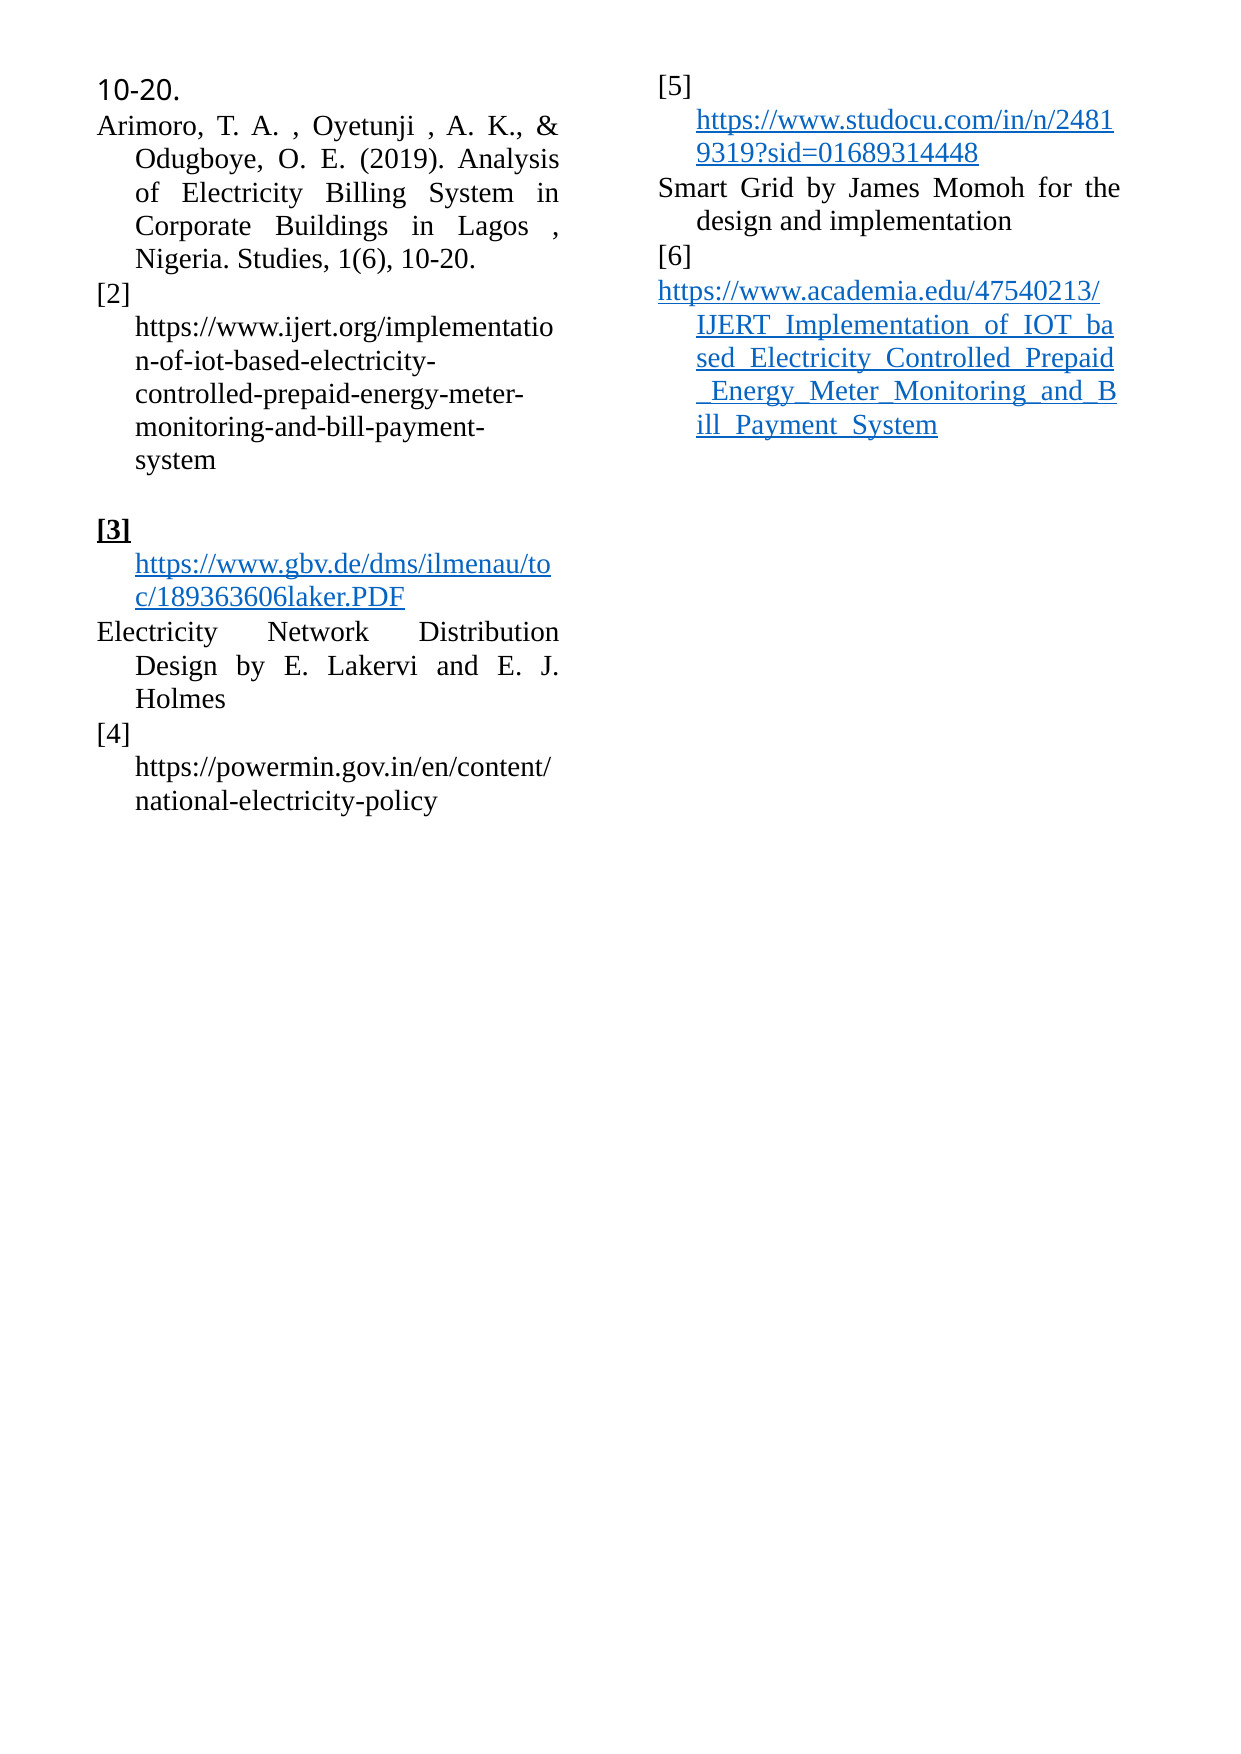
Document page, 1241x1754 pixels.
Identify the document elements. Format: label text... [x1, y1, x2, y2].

text [5] https://www.studocu.com/in/n/24819319?sid=01689314448 [658, 69, 1121, 168]
text https://www.academia.edu/47540213/IJERT_Implementation_of_IOT_based_Electricity_Controlled_Prepaid_Energy_Meter_Monitoring_and_Bill_Payment_System [658, 274, 1121, 440]
text [4] https://powermin.gov.in/en/content/national-electricity-policy [96, 717, 560, 816]
text [6] [658, 239, 1121, 272]
text Arimoro, T. A. , Oyetunji , A. K., & Odugboye, O. E. (2019). Analysis of Electricity Billing System in Corporate Buildings in Lagos , Nigeria. Studies, 1(6), 10-20. [96, 109, 560, 275]
text 10-20. [96, 69, 560, 109]
text Electricity Network Distribution Design by E. Lakervi and E. J. Holmes [96, 615, 560, 714]
text [2] https://www.ijert.org/implementation-of-iot-based-electricity-controlled-prepaid-energy-meter-monitoring-and-bill-payment-system [96, 277, 560, 476]
text Smart Grid by James Momoh for the design and implementation [658, 171, 1121, 237]
text [3] https://www.gbv.de/dms/ilmenau/toc/189363606laker.PDF [96, 513, 560, 613]
